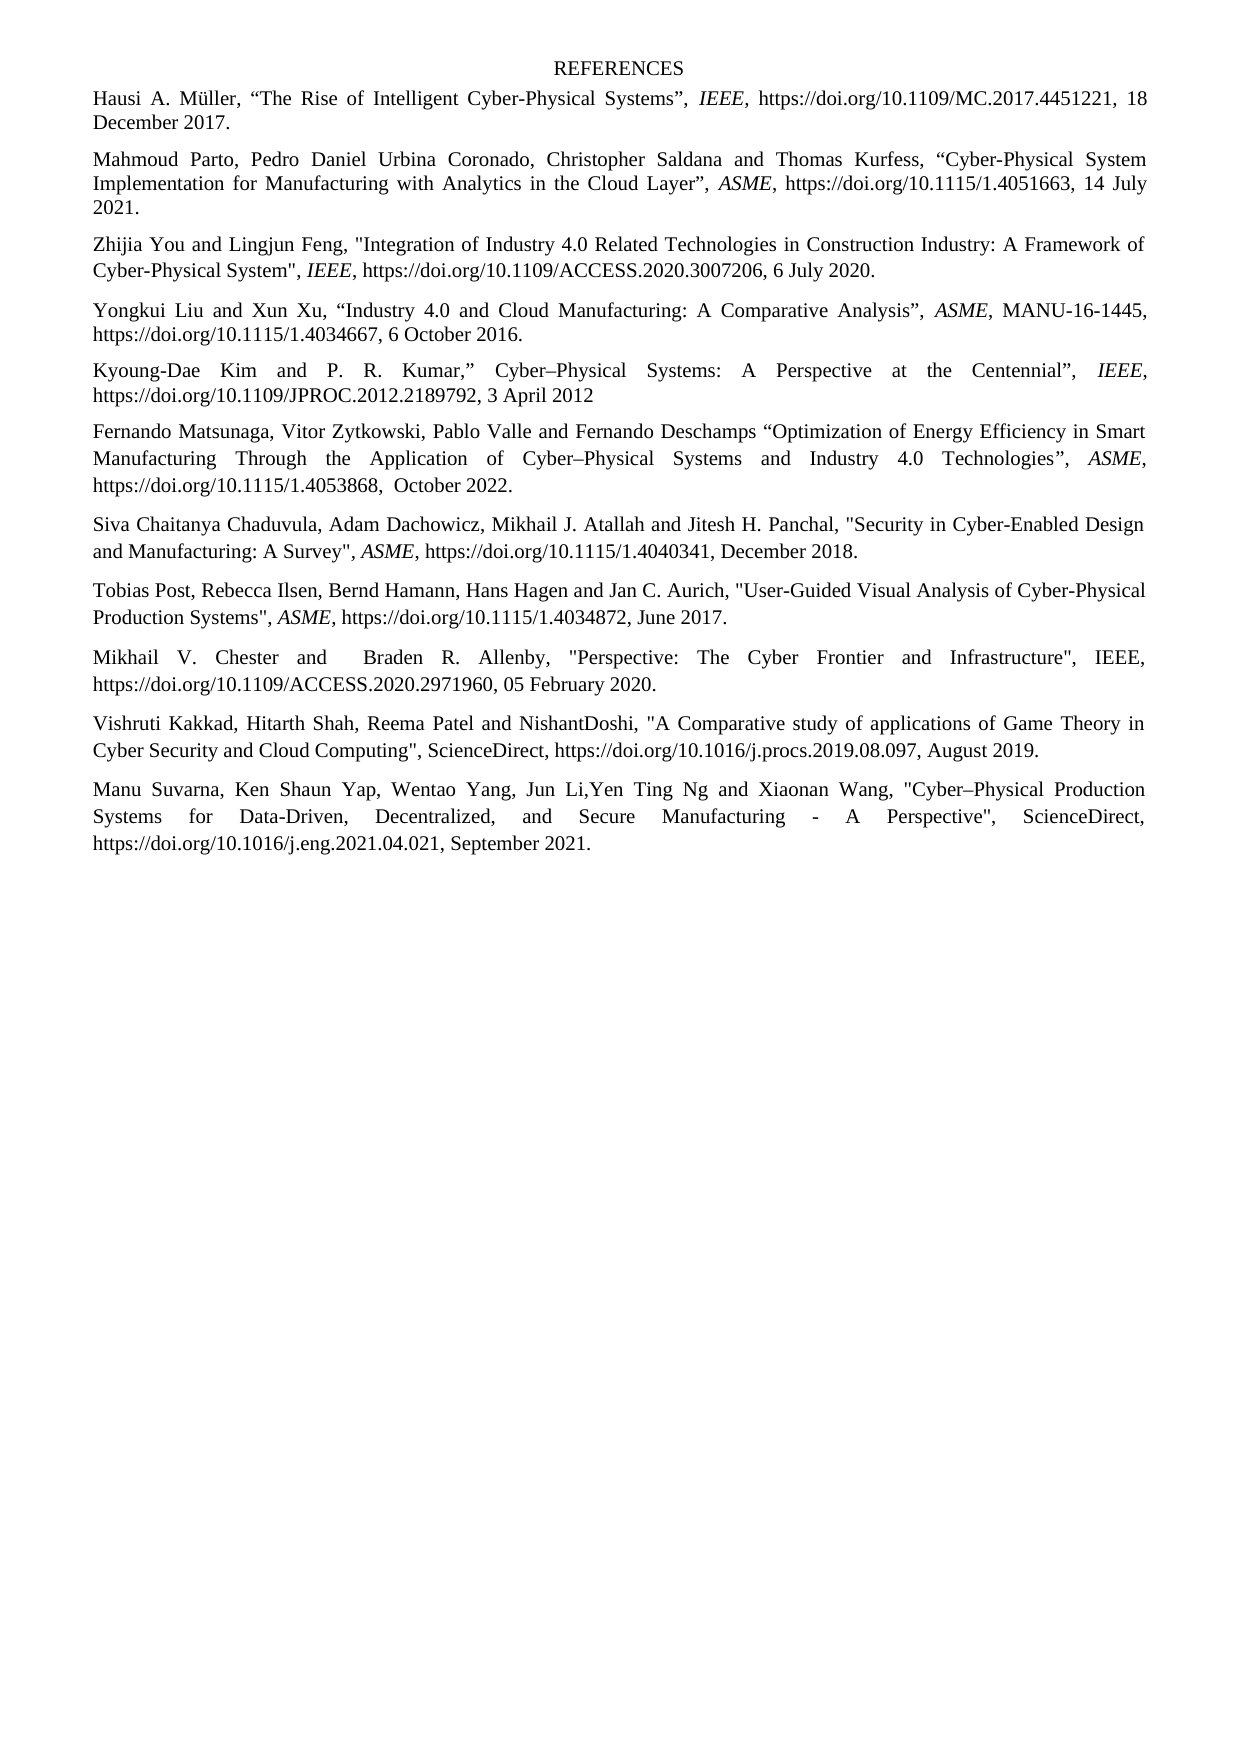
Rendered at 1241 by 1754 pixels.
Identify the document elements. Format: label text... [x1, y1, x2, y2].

text Zhijia You and Lingjun Feng, "Integration of Industry 4.0 Related Technologies in Construction Industry: A Framework of Cyber-Physical System", IEEE, https://doi.org/10.1109/ACCESS.2020.3007206, 6 July 2020. [93, 232, 1147, 282]
text Yongkui Liu and Xun Xu, “Industry 4.0 and Cloud Manufacturing: A Comparative Analysis”, ASME, MANU-16-1445, https://doi.org/10.1115/1.4034667, 6 October 2016. [93, 298, 1147, 346]
text Mikhail V. Chester and Braden R. Allenby, "Perspective: The Cyber Frontier and Infrastructure", IEEE, https://doi.org/10.1109/ACCESS.2020.2971960, 05 February 2020. [93, 645, 1147, 696]
text Fernando Matsunaga, Vitor Zytkowski, Pablo Valle and Fernando Deschamps “Optimization of Energy Efficiency in Smart Manufacturing Through the Application of Cyber–Physical Systems and Industry 4.0 Technologies”, ASME, https://doi.org/10.1115/1.4053868, October 2022. [93, 419, 1147, 497]
text Tobias Post, Rebecca Ilsen, Bernd Hamann, Hans Hagen and Jan C. Aurich, "User-Guided Visual Analysis of Cyber-Physical Production Systems", ASME, https://doi.org/10.1115/1.4034872, June 2017. [93, 578, 1147, 629]
text Mahmoud Parto, Pedro Daniel Urbina Coronado, Christopher Saldana and Thomas Kurfess, “Cyber-Physical System Implementation for Manufacturing with Analytics in the Cloud Layer”, ASME, https://doi.org/10.1115/1.4051663, 14 July 2021. [93, 147, 1147, 219]
subtitle REFERENCES [91, 56, 1147, 80]
text Kyoung-Dae Kim and P. R. Kumar,” Cyber–Physical Systems: A Perspective at the Centennial”, IEEE, https://doi.org/10.1109/JPROC.2012.2189792, 3 April 2012 [93, 358, 1147, 407]
text Vishruti Kakkad, Hitarth Shah, Reema Patel and NishantDoshi, "A Comparative study of applications of Game Theory in Cyber Security and Cloud Computing", ScienceDirect, https://doi.org/10.1016/j.procs.2019.08.097, August 2019. [93, 711, 1147, 762]
text Manu Suvarna, Ken Shaun Yap, Wentao Yang, Jun Li,Yen Ting Ng and Xiaonan Wang, "Cyber–Physical Production Systems for Data-Driven, Decentralized, and Secure Manufacturing - A Perspective", ScienceDirect, https://doi.org/10.1016/j.eng.2021.04.021, September 2021. [93, 777, 1147, 855]
text Hausi A. Müller, “The Rise of Intelligent Cyber-Physical Systems”, IEEE, https://doi.org/10.1109/MC.2017.4451221, 18 December 2017. [93, 86, 1147, 134]
text Siva Chaitanya Chaduvula, Adam Dachowicz, Mikhail J. Atallah and Jitesh H. Panchal, "Security in Cyber-Enabled Design and Manufacturing: A Survey", ASME, https://doi.org/10.1115/1.4040341, December 2018. [93, 512, 1147, 563]
